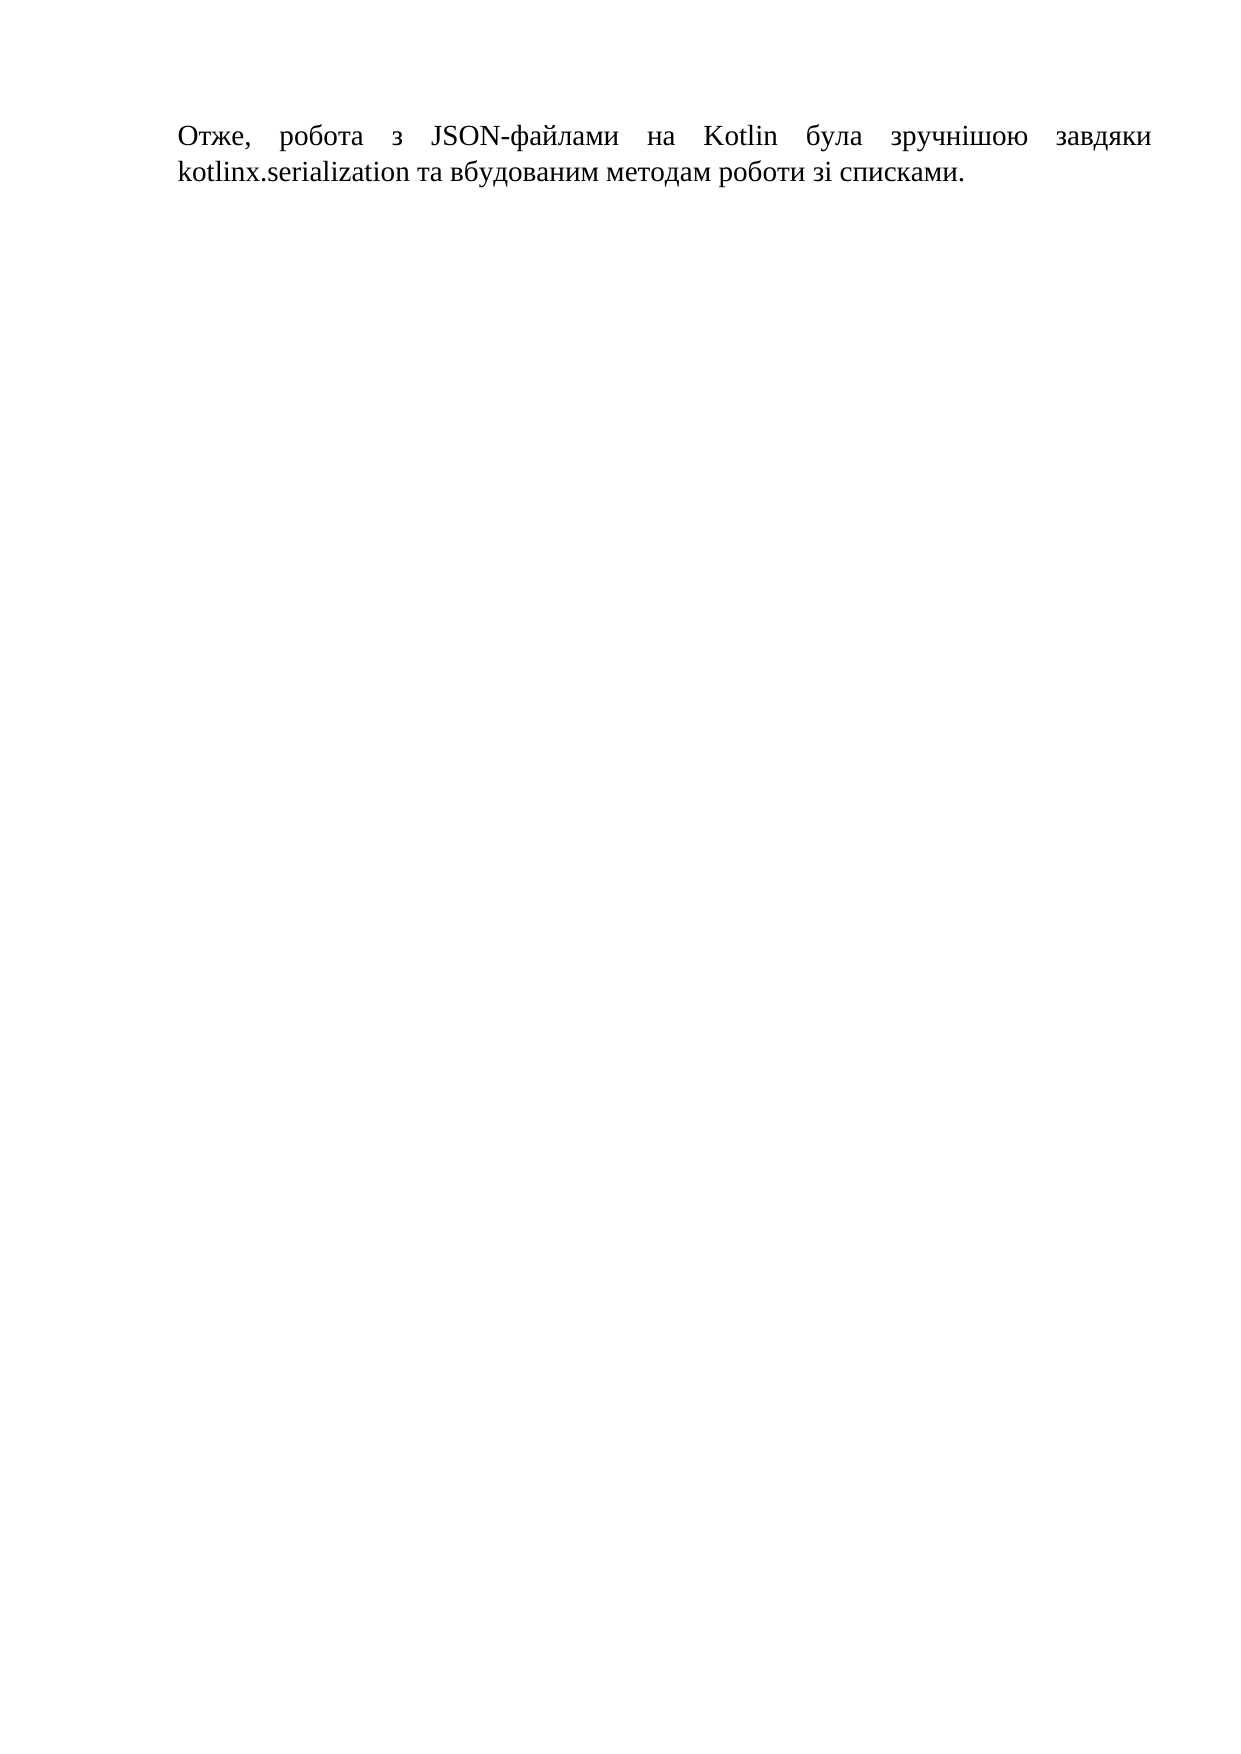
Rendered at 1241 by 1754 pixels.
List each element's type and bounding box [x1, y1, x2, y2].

text [177, 118, 1152, 187]
